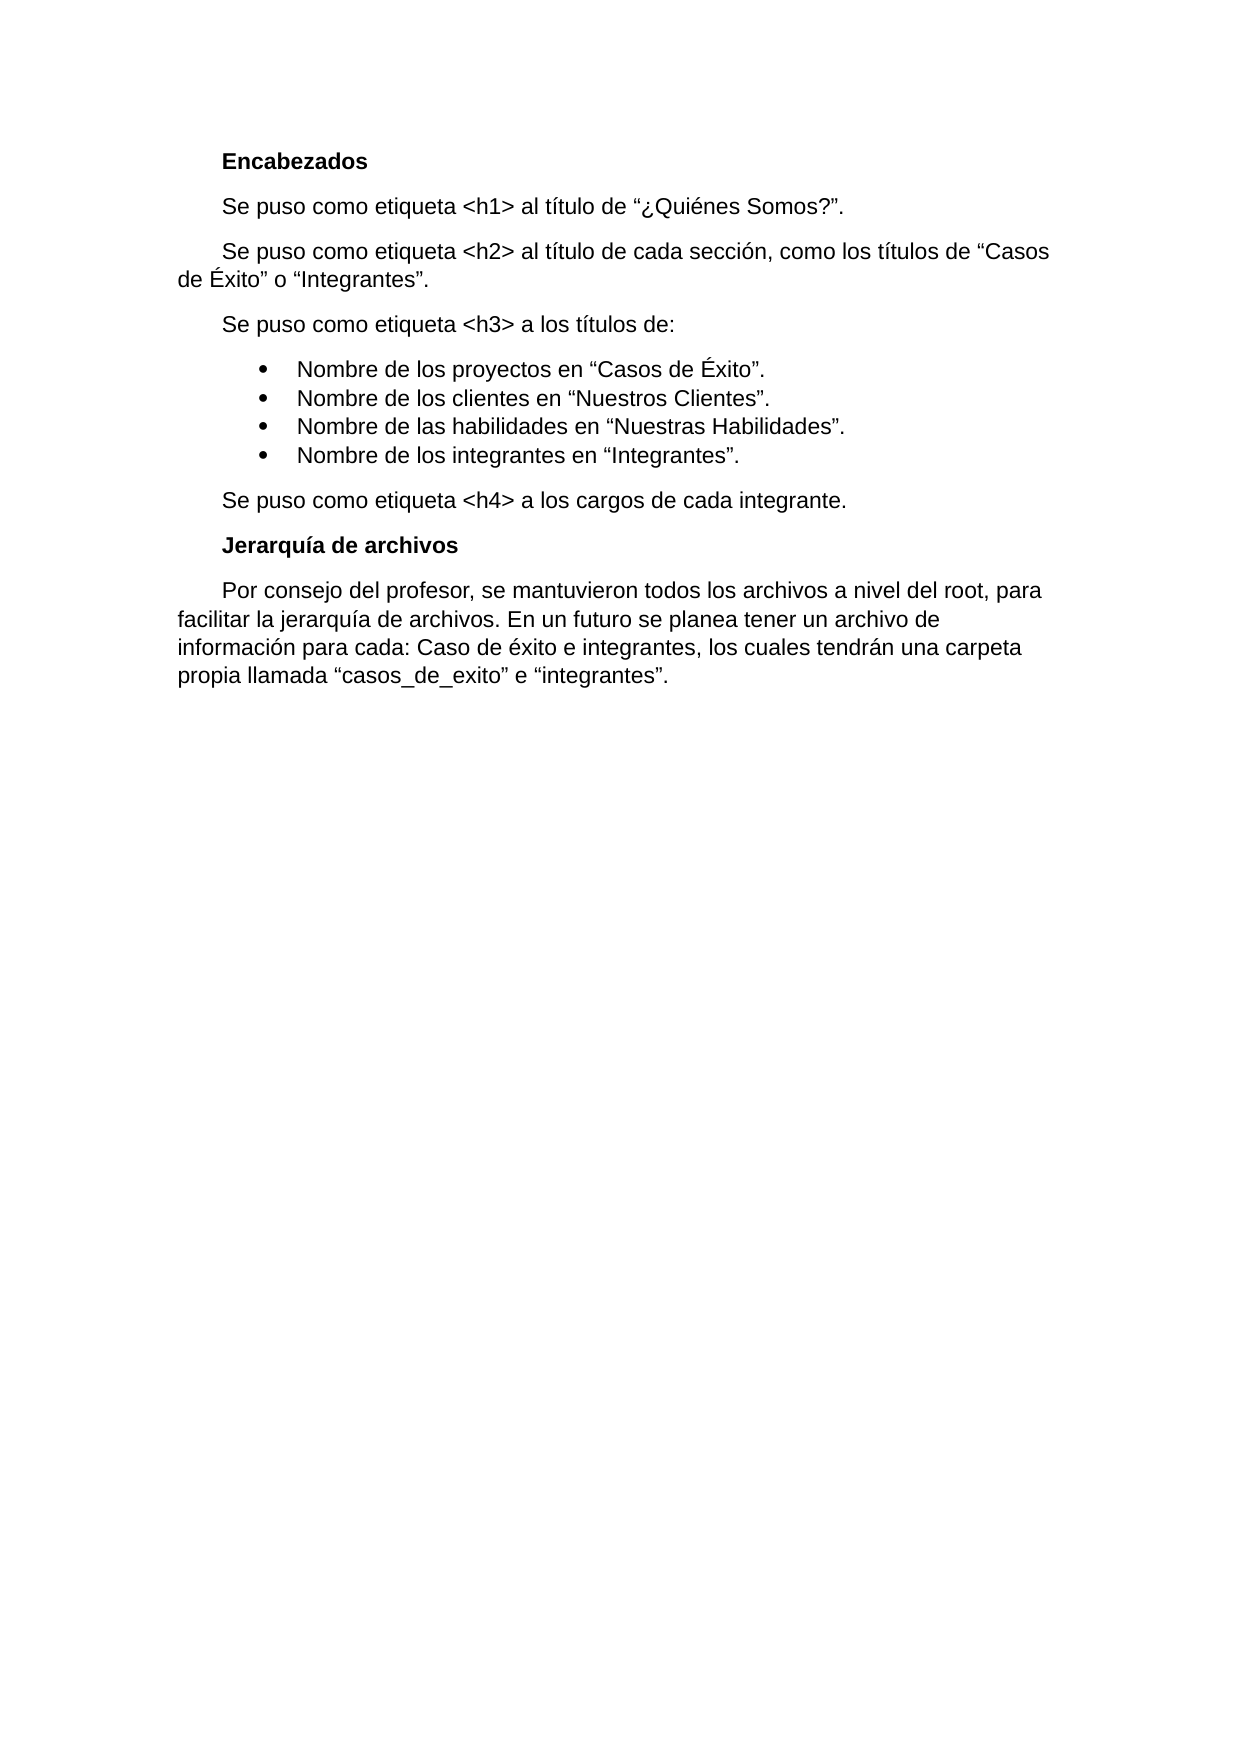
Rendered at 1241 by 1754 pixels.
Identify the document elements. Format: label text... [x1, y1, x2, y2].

text Por consejo del profesor, se mantuvieron todos los archivos a nivel del root, para facilitar la jerarquía de archivos. En un futuro se planea tener un archivo de información para cada: Caso de éxito e integrantes, los cuales tendrán una carpeta propia llamada “casos_de_exito” e “integrantes”. [177, 577, 1063, 689]
text Se puso como etiqueta <h2> al título de cada sección, como los títulos de “Casos de Éxito” o “Integrantes”. [177, 238, 1063, 293]
text Jerarquía de archivos [177, 532, 1063, 558]
list Nombre de los integrantes en “Integrantes”. [259, 442, 1063, 468]
text Se puso como etiqueta <h1> al título de “¿Quiénes Somos?”. [177, 193, 1063, 219]
list Nombre de los clientes en “Nuestros Clientes”. [259, 385, 1063, 411]
text Se puso como etiqueta <h3> a los títulos de: [177, 311, 1063, 338]
list Nombre de los proyectos en “Casos de Éxito”. [259, 356, 1063, 383]
text Encabezados [177, 148, 1063, 174]
text Se puso como etiqueta <h4> a los cargos de cada integrante. [222, 487, 1063, 513]
list Nombre de las habilidades en “Nuestras Habilidades”. [259, 413, 1063, 440]
